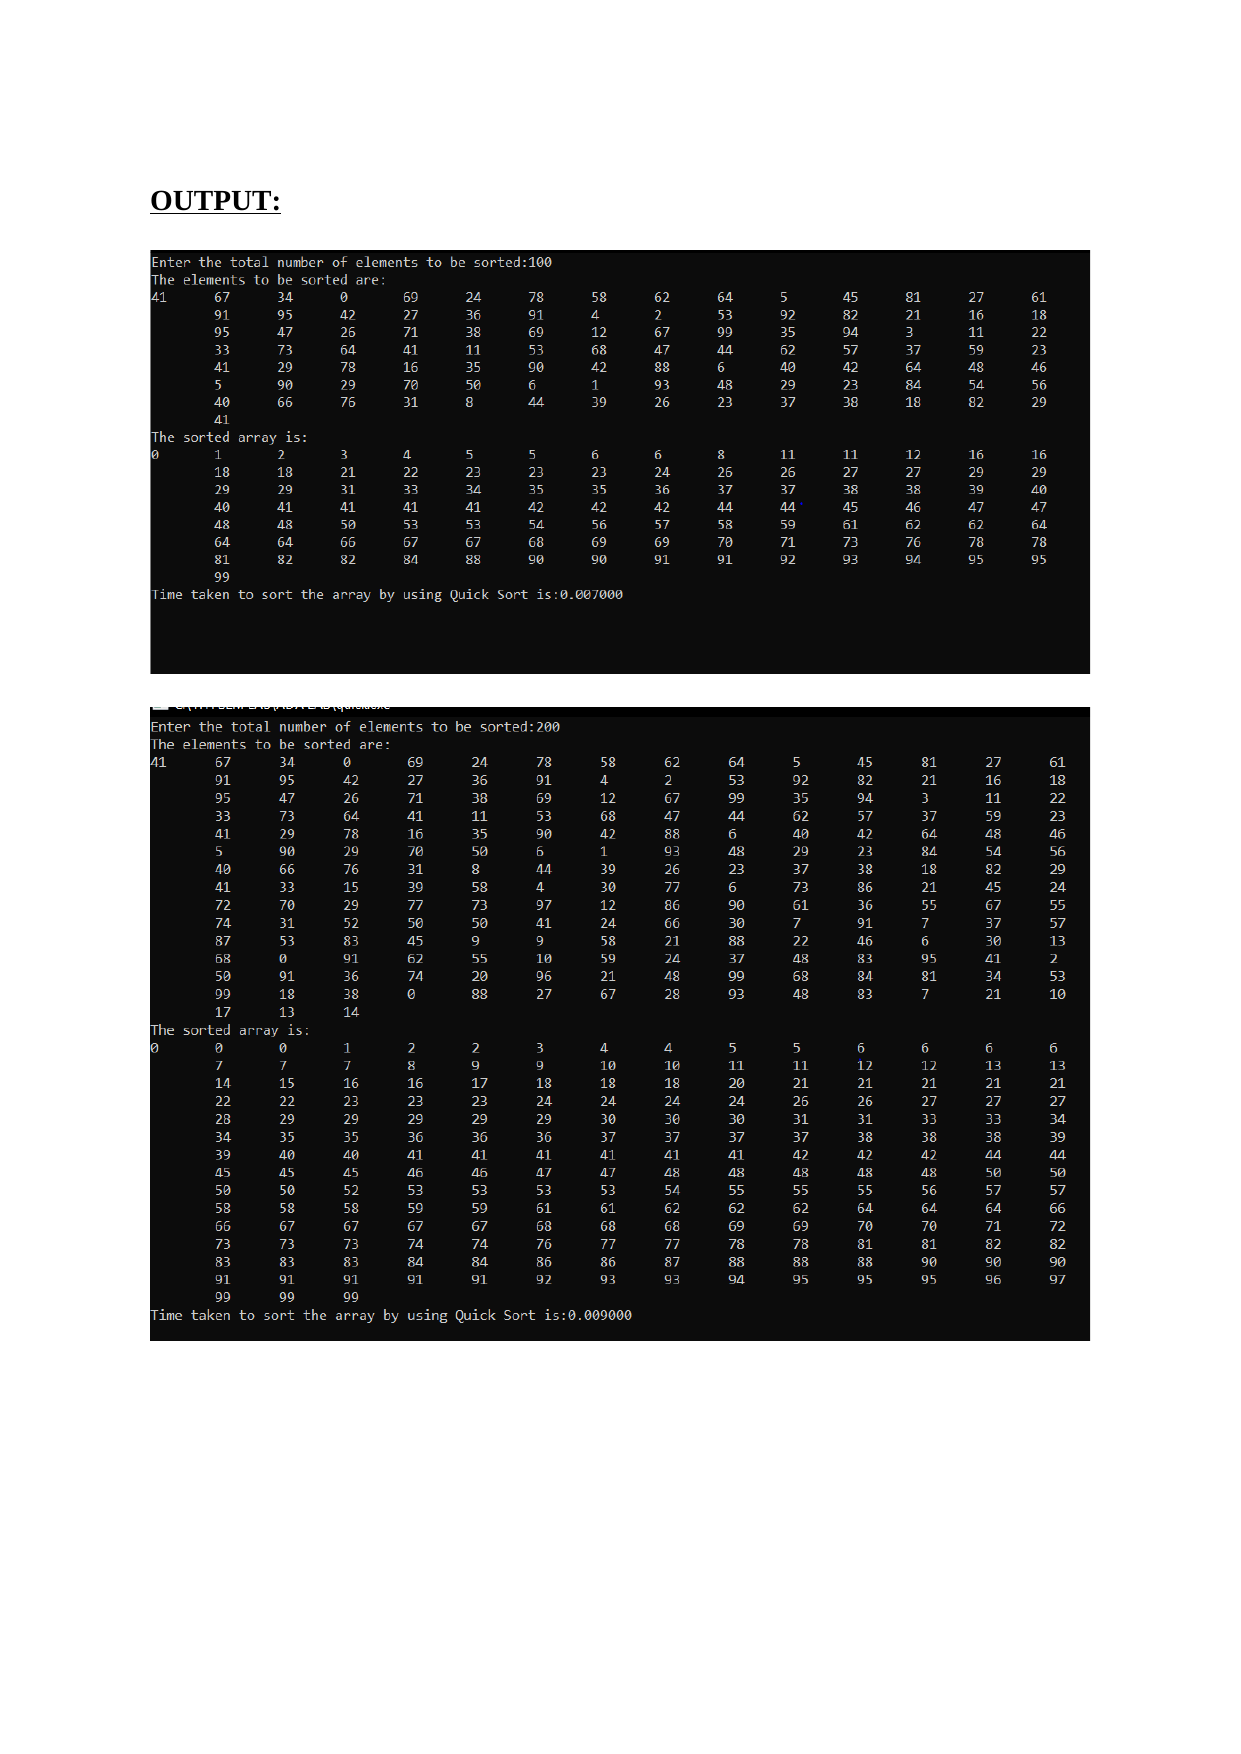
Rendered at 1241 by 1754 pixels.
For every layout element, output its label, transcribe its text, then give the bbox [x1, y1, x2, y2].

picture [150, 250, 1091, 674]
text OUTPUT: [150, 183, 1090, 217]
picture [150, 707, 1091, 1341]
